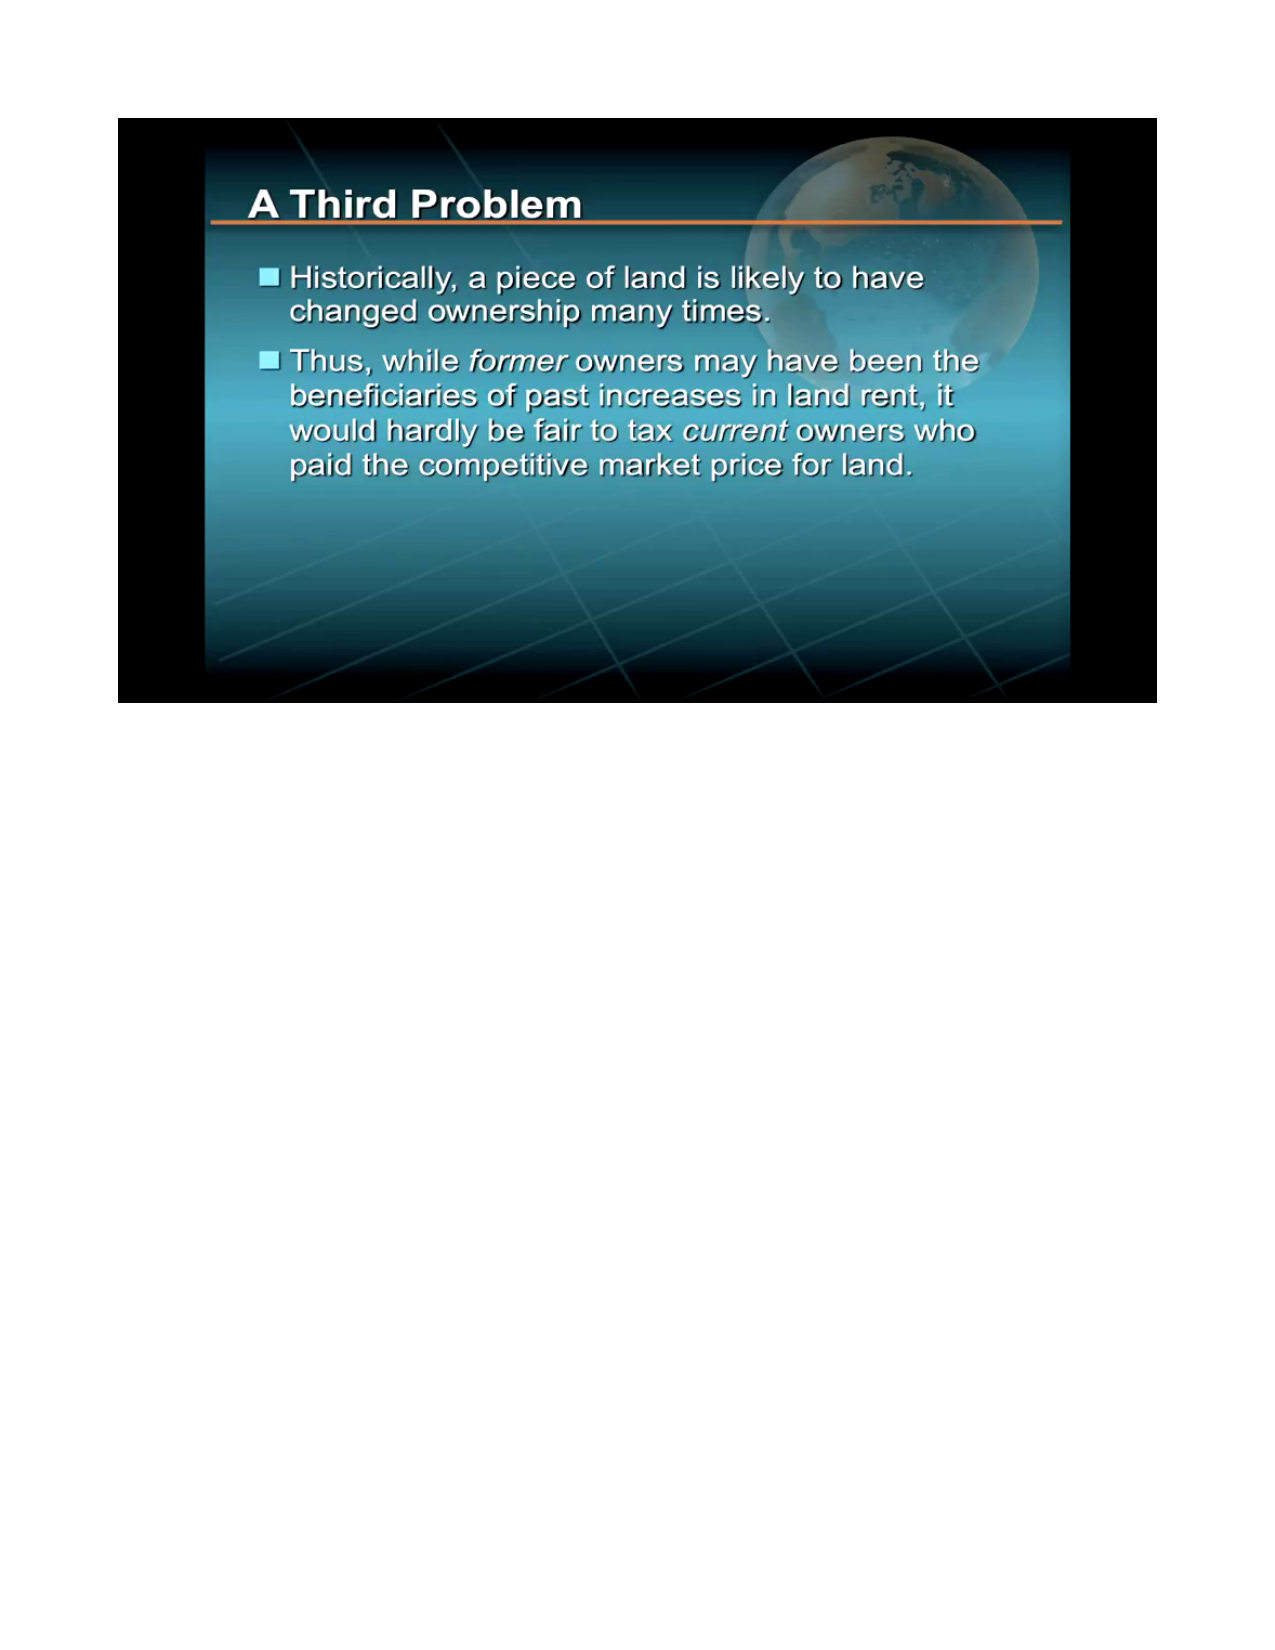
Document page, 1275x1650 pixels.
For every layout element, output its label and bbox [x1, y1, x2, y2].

picture [118, 118, 1157, 703]
